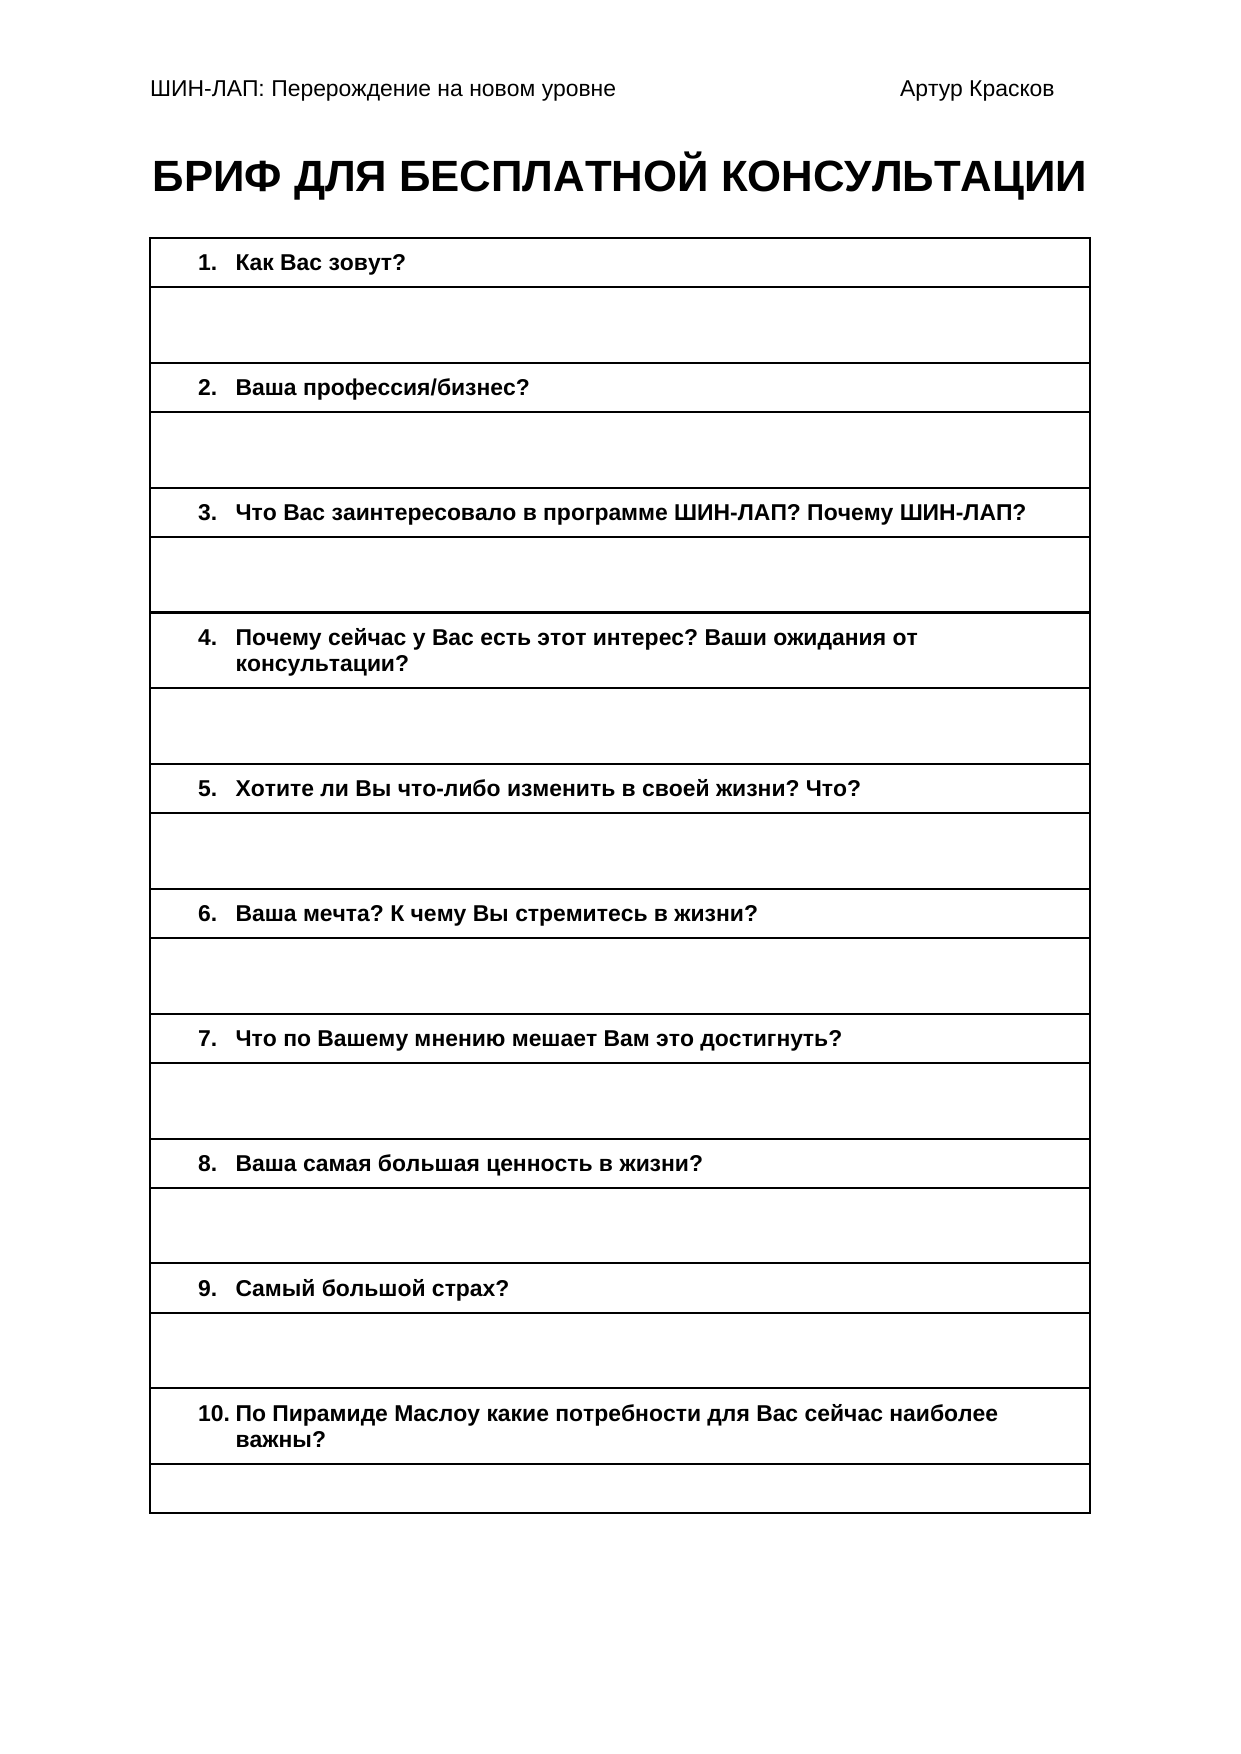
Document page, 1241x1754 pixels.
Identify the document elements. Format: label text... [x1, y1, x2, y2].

table_cell Ваша профессия/бизнес? [151, 364, 1089, 411]
table_cell [151, 1064, 1089, 1137]
table_cell Ваша мечта? К чему Вы стремитесь в жизни? [151, 890, 1089, 937]
table_cell [151, 1189, 1089, 1262]
table_cell [151, 413, 1089, 487]
table_cell Что по Вашему мнению мешает Вам это достигнуть? [151, 1015, 1089, 1062]
table_cell [151, 689, 1089, 763]
table_cell [151, 939, 1089, 1012]
table_cell Самый большой страх? [151, 1264, 1089, 1312]
table_cell [151, 814, 1089, 888]
title БРИФ ДЛЯ БЕСПЛАТНОЙ КОНСУЛЬТАЦИИ [150, 150, 1090, 200]
table_cell [151, 288, 1089, 362]
table_cell [151, 1465, 1089, 1512]
table_cell Что Вас заинтересовало в программе ШИН-ЛАП? Почему ШИН-ЛАП? [151, 489, 1089, 536]
table_cell [151, 1314, 1089, 1387]
table_cell Ваша самая большая ценность в жизни? [151, 1140, 1089, 1187]
table_cell Хотите ли Вы что-либо изменить в своей жизни? Что? [151, 765, 1089, 812]
table_cell По Пирамиде Маслоу какие потребности для Вас сейчас наиболее важны? [151, 1389, 1089, 1463]
table_cell [151, 538, 1089, 611]
table_header Как Вас зовут? [151, 239, 1089, 286]
table_cell Почему сейчас у Вас есть этот интерес? Ваши ожидания от консультации? [151, 614, 1089, 687]
